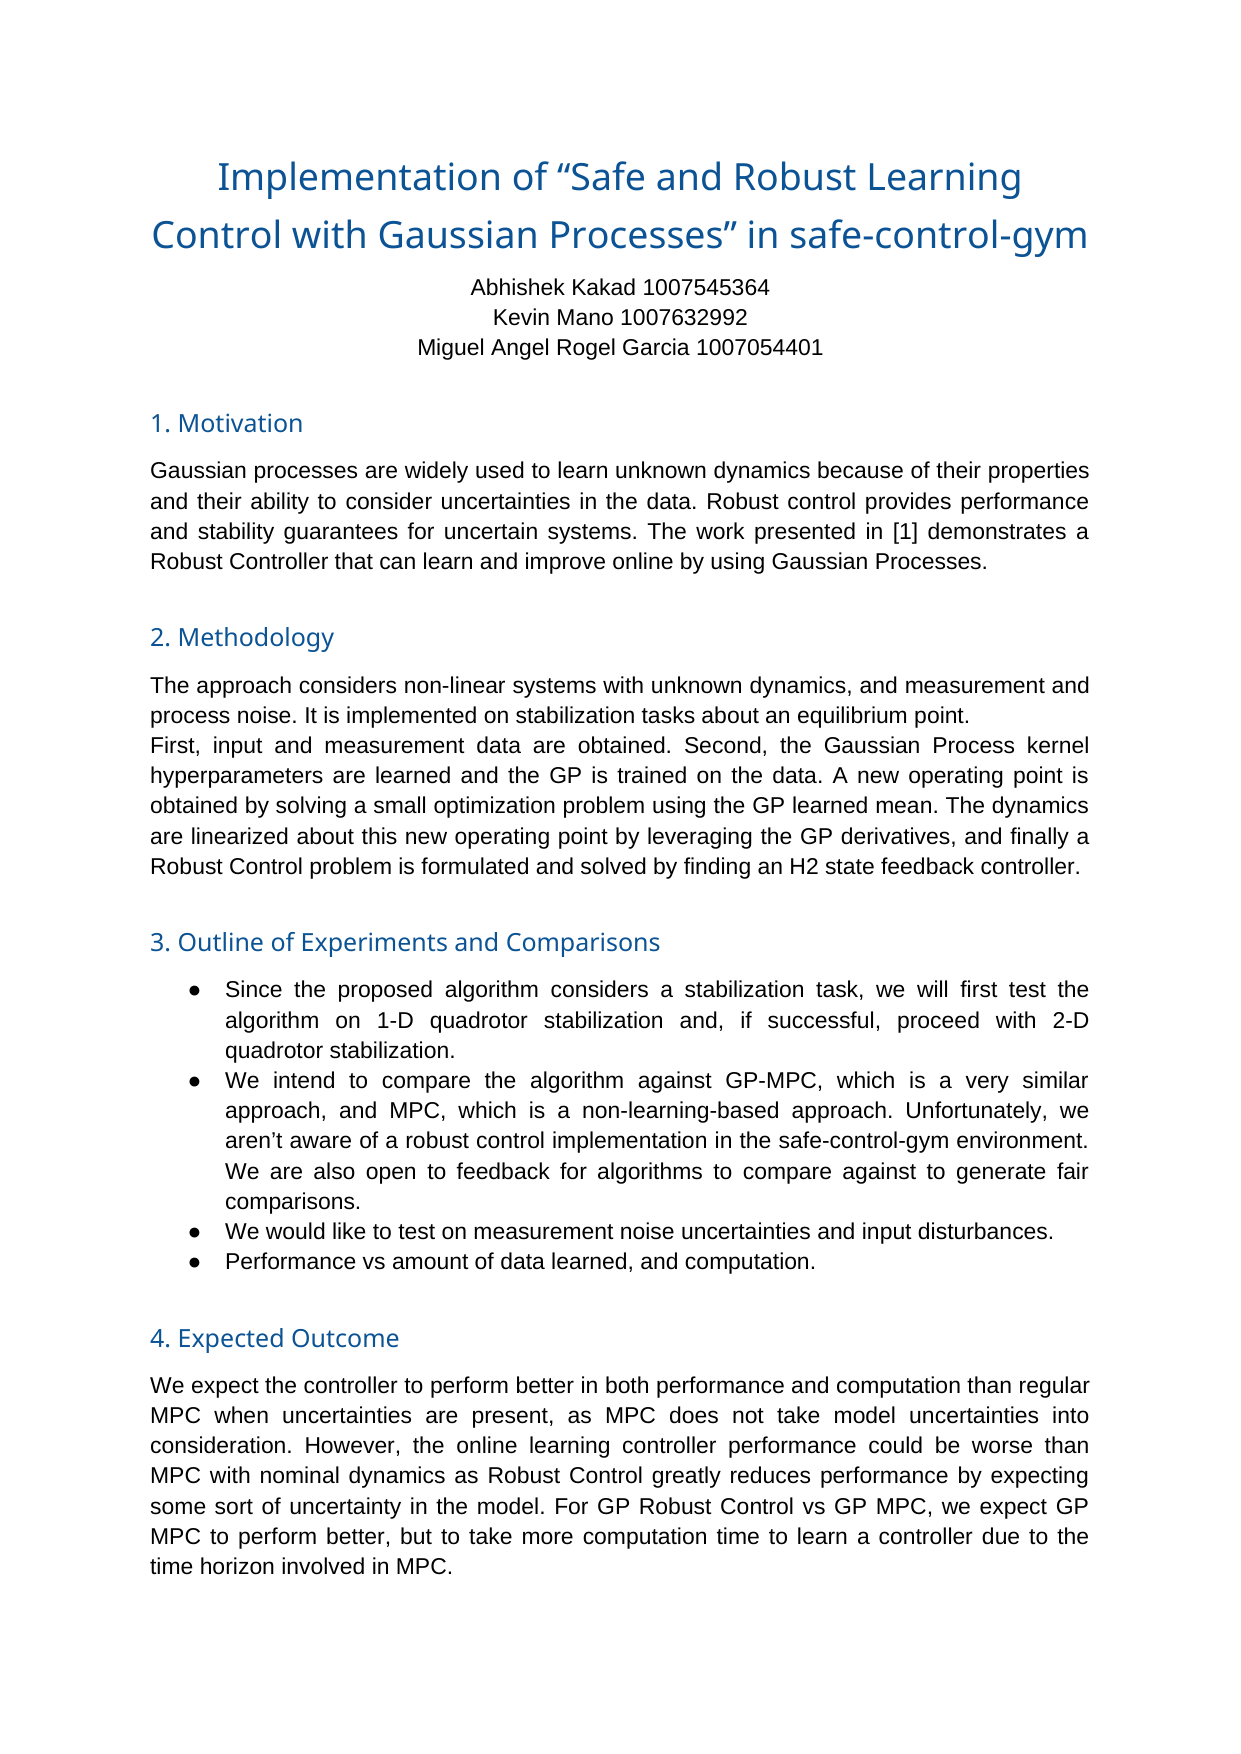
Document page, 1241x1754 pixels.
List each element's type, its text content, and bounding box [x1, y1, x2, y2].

text Miguel Angel Rogel Garcia 1007054401 [150, 334, 1090, 360]
subtitle 2. Methodology [150, 620, 1090, 654]
text We expect the controller to perform better in both performance and computation than regular MPC when uncertainties are present, as MPC does not take model uncertainties into consideration. However, the online learning controller performance could be worse than MPC with nominal dynamics as Robust Control greatly reduces performance by expecting some sort of uncertainty in the model. For GP Robust Control vs GP MPC, we expect GP MPC to perform better, but to take more computation time to learn a controller due to the time horizon involved in MPC. [150, 1372, 1090, 1579]
text Abhishek Kakad 1007545364 [150, 273, 1090, 300]
list We would like to test on measurement noise uncertainties and input disturbances. [187, 1218, 1090, 1244]
list Performance vs amount of data learned, and computation. [187, 1248, 1090, 1275]
title Implementation of “Safe and Robust Learning Control with Gaussian Processes” in safe-control-gym [150, 150, 1090, 260]
text The approach considers non-linear systems with unknown dynamics, and measurement and process noise. It is implemented on stabilization tasks about an equilibrium point. [150, 672, 1090, 728]
text Kevin Mano 1007632992 [150, 304, 1090, 330]
subtitle 4. Expected Outcome [150, 1320, 1090, 1354]
subtitle 1. Motivation [150, 406, 1090, 440]
list Since the proposed algorithm considers a stabilization task, we will first test the algorithm on 1-D quadrotor stabilization and, if successful, proceed with 2-D quadrotor stabilization. [187, 976, 1090, 1063]
text Gaussian processes are widely used to learn unknown dynamics because of their properties and their ability to consider uncertainties in the data. Robust control provides performance and stability guarantees for uncertain systems. The work presented in [1] demonstrates a Robust Controller that can learn and improve online by using Gaussian Processes. [150, 457, 1090, 574]
text First, input and measurement data are obtained. Second, the Gaussian Process kernel hyperparameters are learned and the GP is trained on the data. A new operating point is obtained by solving a small optimization problem using the GP learned mean. The dynamics are linearized about this new operating point by leveraging the GP derivatives, and finally a Robust Control problem is formulated and solved by finding an H2 state feedback controller. [150, 732, 1090, 879]
list We intend to compare the algorithm against GP-MPC, which is a very similar approach, and MPC, which is a non-learning-based approach. Unfortunately, we aren’t aware of a robust control implementation in the safe-control-gym environment. We are also open to feedback for algorithms to compare against to generate fair comparisons. [187, 1067, 1090, 1214]
subtitle 3. Outline of Experiments and Comparisons [150, 925, 1090, 959]
